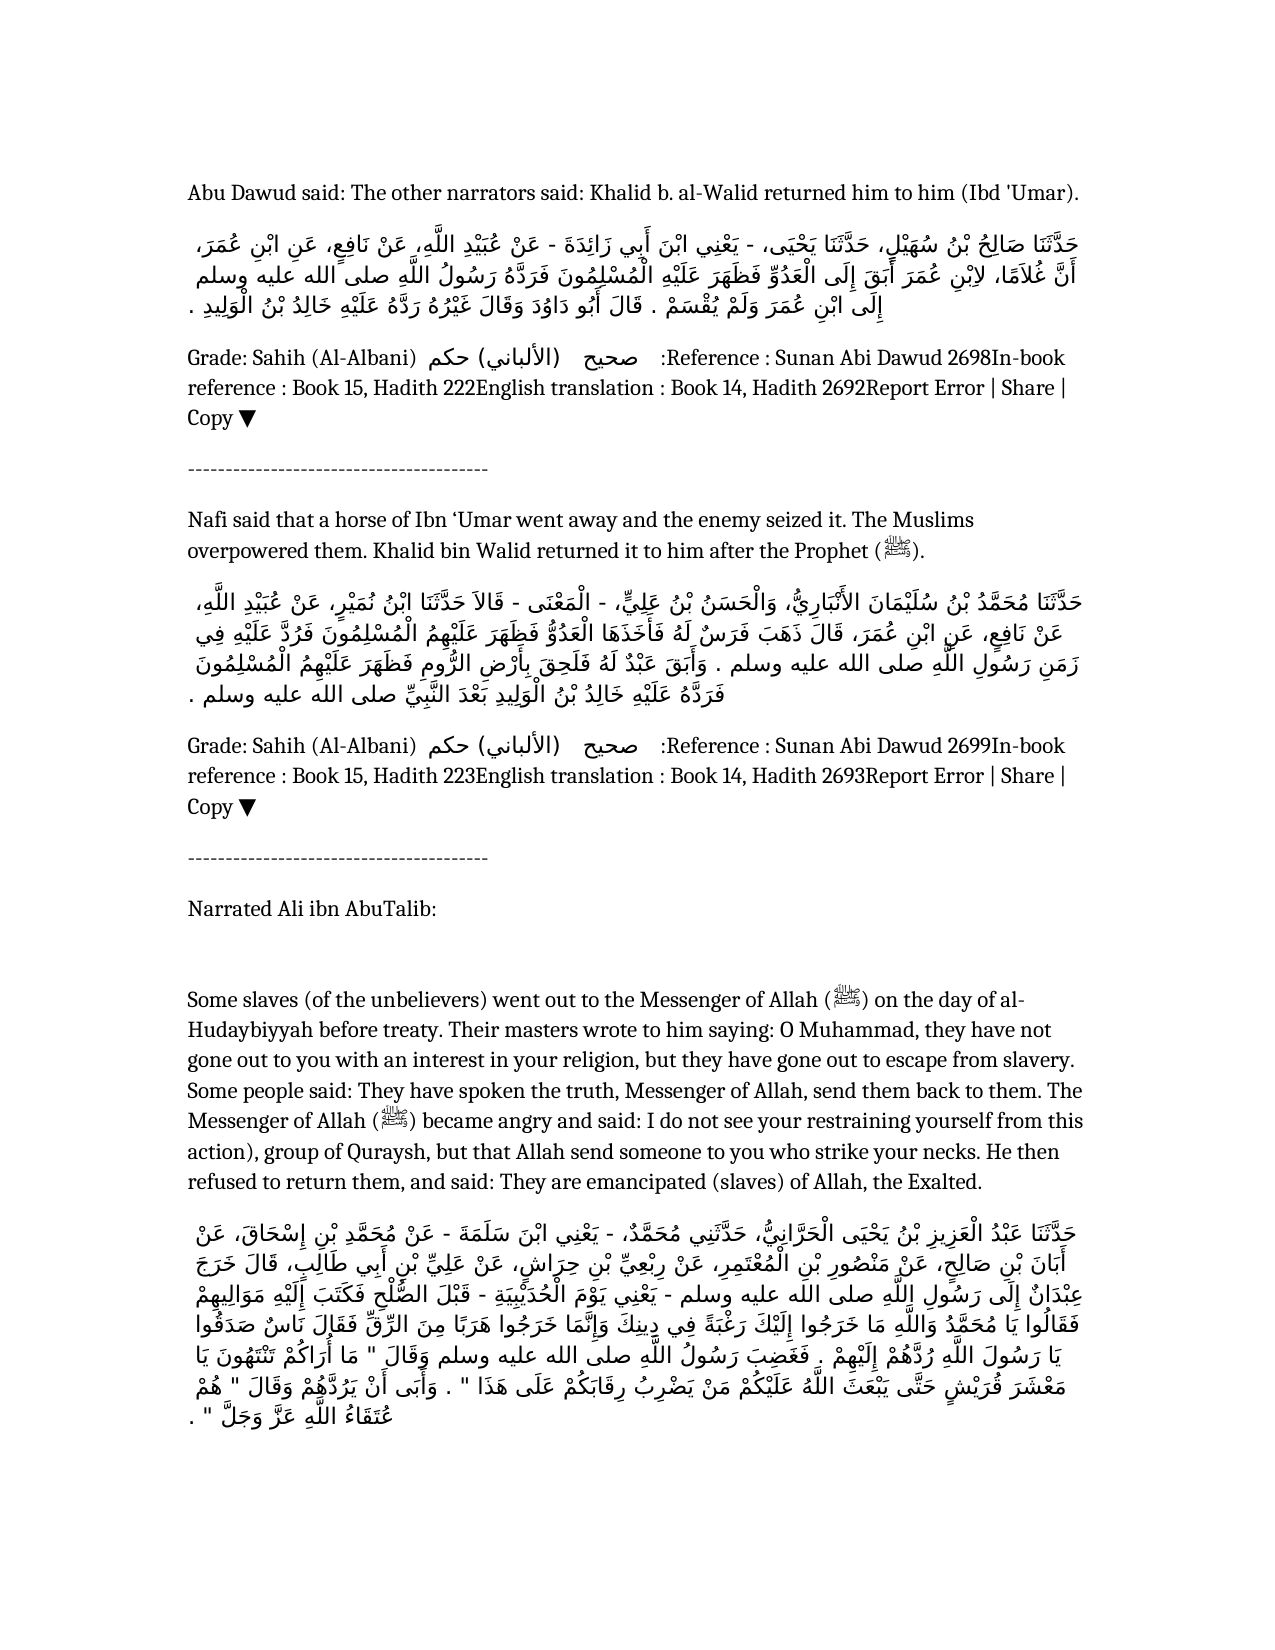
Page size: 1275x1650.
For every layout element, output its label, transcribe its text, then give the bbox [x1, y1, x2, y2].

text Narrated Ali ibn AbuTalib: Some slaves (of the unbelievers) went out to the Messenger of Allah (ﷺ) on the day of al-Hudaybiyyah before treaty. Their masters wrote to him saying: O Muhammad, they have not gone out to you with an interest in your religion, but they have gone out to escape from slavery. Some people said: They have spoken the truth, Messenger of Allah, send them back to them. The Messenger of Allah (ﷺ) became angry and said: I do not see your restraining yourself from this action), group of Quraysh, but that Allah send someone to you who strike your necks. He then refused to return them, and said: They are emancipated (slaves) of Allah, the Exalted. [187, 896, 1087, 1195]
text ---------------------------------------- [187, 844, 1087, 871]
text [187, 150, 1087, 207]
text حَدَّثَنَا صَالِحُ بْنُ سُهَيْلٍ، حَدَّثَنَا يَحْيَى، - يَعْنِي ابْنَ أَبِي زَائِدَةَ - عَنْ عُبَيْدِ اللَّهِ، عَنْ نَافِعٍ، عَنِ ابْنِ عُمَرَ، أَنَّ غُلاَمًا، لاِبْنِ عُمَرَ أَبَقَ إِلَى الْعَدُوِّ فَظَهَرَ عَلَيْهِ الْمُسْلِمُونَ فَرَدَّهُ رَسُولُ اللَّهِ صلى الله عليه وسلم إِلَى ابْنِ عُمَرَ وَلَمْ يُقْسَمْ ‏.‏ قَالَ أَبُو دَاوُدَ وَقَالَ غَيْرُهُ رَدَّهُ عَلَيْهِ خَالِدُ بْنُ الْوَلِيدِ ‏.‏ [187, 231, 1087, 319]
text حَدَّثَنَا مُحَمَّدُ بْنُ سُلَيْمَانَ الأَنْبَارِيُّ، وَالْحَسَنُ بْنُ عَلِيٍّ، - الْمَعْنَى - قَالاَ حَدَّثَنَا ابْنُ نُمَيْرٍ، عَنْ عُبَيْدِ اللَّهِ، عَنْ نَافِعٍ، عَنِ ابْنِ عُمَرَ، قَالَ ذَهَبَ فَرَسٌ لَهُ فَأَخَذَهَا الْعَدُوُّ فَظَهَرَ عَلَيْهِمُ الْمُسْلِمُونَ فَرُدَّ عَلَيْهِ فِي زَمَنِ رَسُولِ اللَّهِ صلى الله عليه وسلم ‏.‏ وَأَبَقَ عَبْدٌ لَهُ فَلَحِقَ بِأَرْضِ الرُّومِ فَظَهَرَ عَلَيْهِمُ الْمُسْلِمُونَ فَرَدَّهُ عَلَيْهِ خَالِدُ بْنُ الْوَلِيدِ بَعْدَ النَّبِيِّ صلى الله عليه وسلم ‏.‏ [187, 589, 1087, 708]
text ---------------------------------------- [187, 456, 1087, 482]
text Grade: Sahih (Al-Albani) صحيح (الألباني) حكم :Reference : Sunan Abi Dawud 2699In-book reference : Book 15, Hadith 223English translation : Book 14, Hadith 2693Report Error | Share | Copy ▼ [187, 732, 1087, 820]
text Grade: Sahih (Al-Albani) صحيح (الألباني) حكم :Reference : Sunan Abi Dawud 2698In-book reference : Book 15, Hadith 222English translation : Book 14, Hadith 2692Report Error | Share | Copy ▼ [187, 344, 1087, 431]
text حَدَّثَنَا عَبْدُ الْعَزِيزِ بْنُ يَحْيَى الْحَرَّانِيُّ، حَدَّثَنِي مُحَمَّدٌ، - يَعْنِي ابْنَ سَلَمَةَ - عَنْ مُحَمَّدِ بْنِ إِسْحَاقَ، عَنْ أَبَانَ بْنِ صَالِحٍ، عَنْ مَنْصُورِ بْنِ الْمُعْتَمِرِ، عَنْ رِبْعِيِّ بْنِ حِرَاشٍ، عَنْ عَلِيِّ بْنِ أَبِي طَالِبٍ، قَالَ خَرَجَ عِبْدَانٌ إِلَى رَسُولِ اللَّهِ صلى الله عليه وسلم - يَعْنِي يَوْمَ الْحُدَيْبِيَةِ - قَبْلَ الصُّلْحِ فَكَتَبَ إِلَيْهِ مَوَالِيهِمْ فَقَالُوا يَا مُحَمَّدُ وَاللَّهِ مَا خَرَجُوا إِلَيْكَ رَغْبَةً فِي دِينِكَ وَإِنَّمَا خَرَجُوا هَرَبًا مِنَ الرِّقِّ فَقَالَ نَاسٌ صَدَقُوا يَا رَسُولَ اللَّهِ رُدَّهُمْ إِلَيْهِمْ ‏.‏ فَغَضِبَ رَسُولُ اللَّهِ صلى الله عليه وسلم وَقَالَ ‏"‏ مَا أُرَاكُمْ تَنْتَهُونَ يَا مَعْشَرَ قُرَيْشٍ حَتَّى يَبْعَثَ اللَّهُ عَلَيْكُمْ مَنْ يَضْرِبُ رِقَابَكُمْ عَلَى هَذَا ‏"‏ ‏.‏ وَأَبَى أَنْ يَرُدَّهُمْ وَقَالَ ‏"‏ هُمْ عُتَقَاءُ اللَّهِ عَزَّ وَجَلَّ ‏"‏ ‏.‏ [187, 1220, 1087, 1430]
text Nafi said that a horse of Ibn ‘Umar went away and the enemy seized it. The Muslims overpowered them. Khalid bin Walid returned it to him after the Prophet (ﷺ). [187, 507, 1087, 564]
